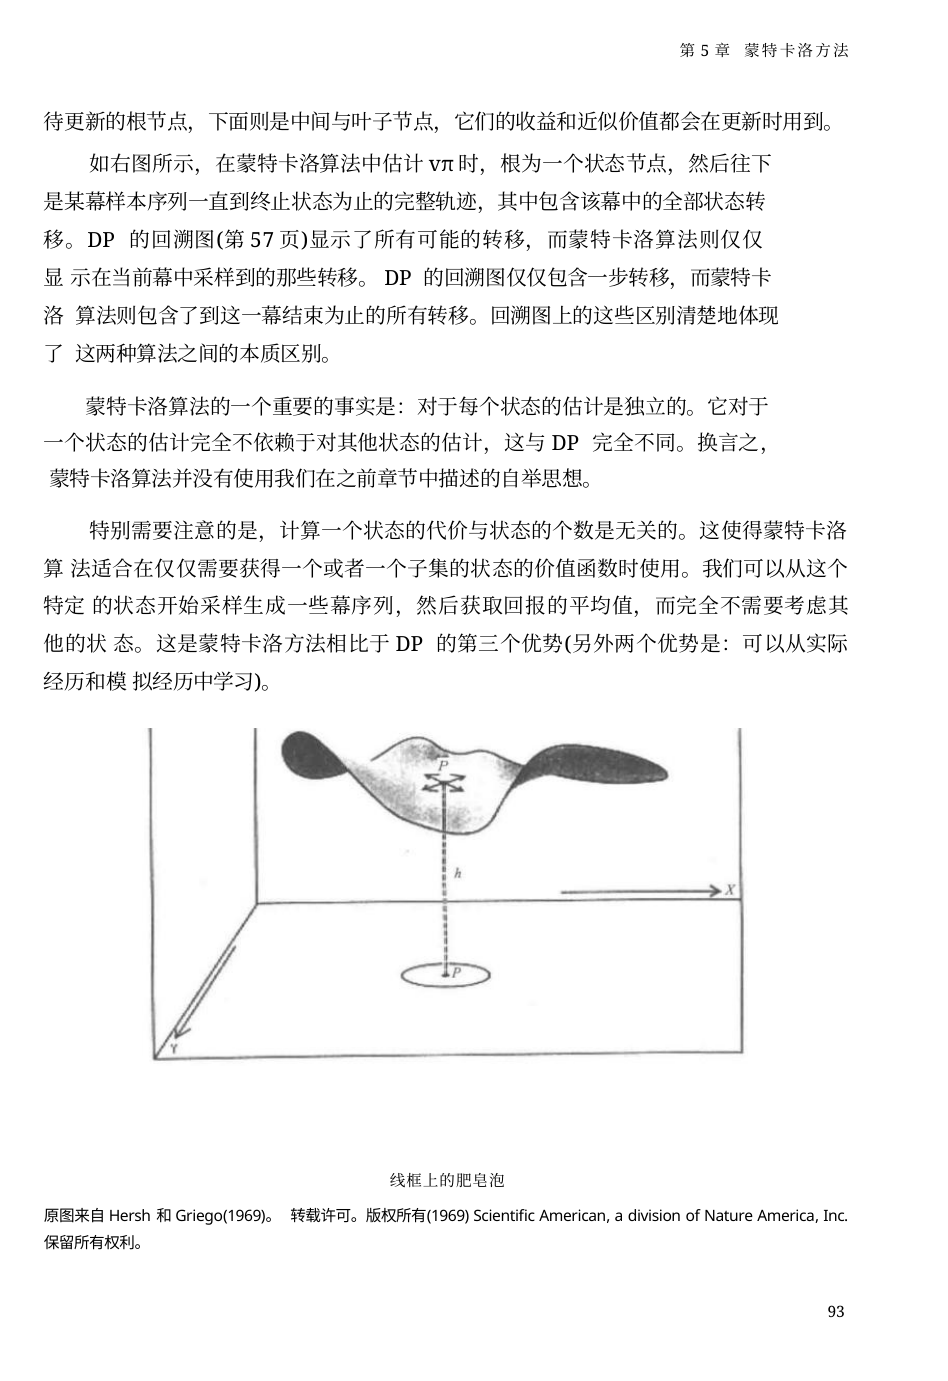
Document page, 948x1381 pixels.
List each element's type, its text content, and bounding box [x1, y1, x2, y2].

text 原图来自 Hersh 和 Griego(1969)。 转载许可。版权所有(1969) Scientific American, a division of Nature America, Inc.保留所有权利。 [44, 1203, 851, 1253]
text 蒙特卡洛算法的一个重要的事实是：对于每个状态的估计是独立的。它对于 一个状态的估计完全不依赖于对其他状态的估计，这与 DP 完全不同。换言之， 蒙特卡洛算法并没有使用我们在之前章节中描述的自举思想。 [44, 391, 779, 492]
text 特别需要注意的是，计算一个状态的代价与状态的个数是无关的。这使得蒙特卡洛算 法适合在仅仅需要获得一个或者一个子集的状态的价值函数时使用。我们可以从这个特定 的状态开始采样生成一些幕序列，然后获取回报的平均值，而完全不需要考虑其他的状 态。这是蒙特卡洛方法相比于DP 的第三个优势(另外两个优势是：可以从实际经历和模 拟经历中学习)。 [44, 514, 849, 695]
text 待更新的根节点，下面则是中间与叶子节点，它们的收益和近似价值都会在更新时用到。 [44, 108, 851, 135]
text 如右图所示，在蒙特卡洛算法中估计vπ时，根为一个状态节点，然后往下 是某幕样本序列一直到终止状态为止的完整轨迹，其中包含该幕中的全部状态转 移。DP 的回溯图(第57页)显示了所有可能的转移，而蒙特卡洛算法则仅仅显 示在当前幕中采样到的那些转移。 DP 的回溯图仅仅包含一步转移，而蒙特卡洛 算法则包含了到这一幕结束为止的所有转移。回溯图上的这些区别清楚地体现了 这两种算法之间的本质区别。 [44, 147, 780, 367]
text 线框上的肥皂泡 [389, 1170, 851, 1190]
picture [141, 728, 748, 1066]
